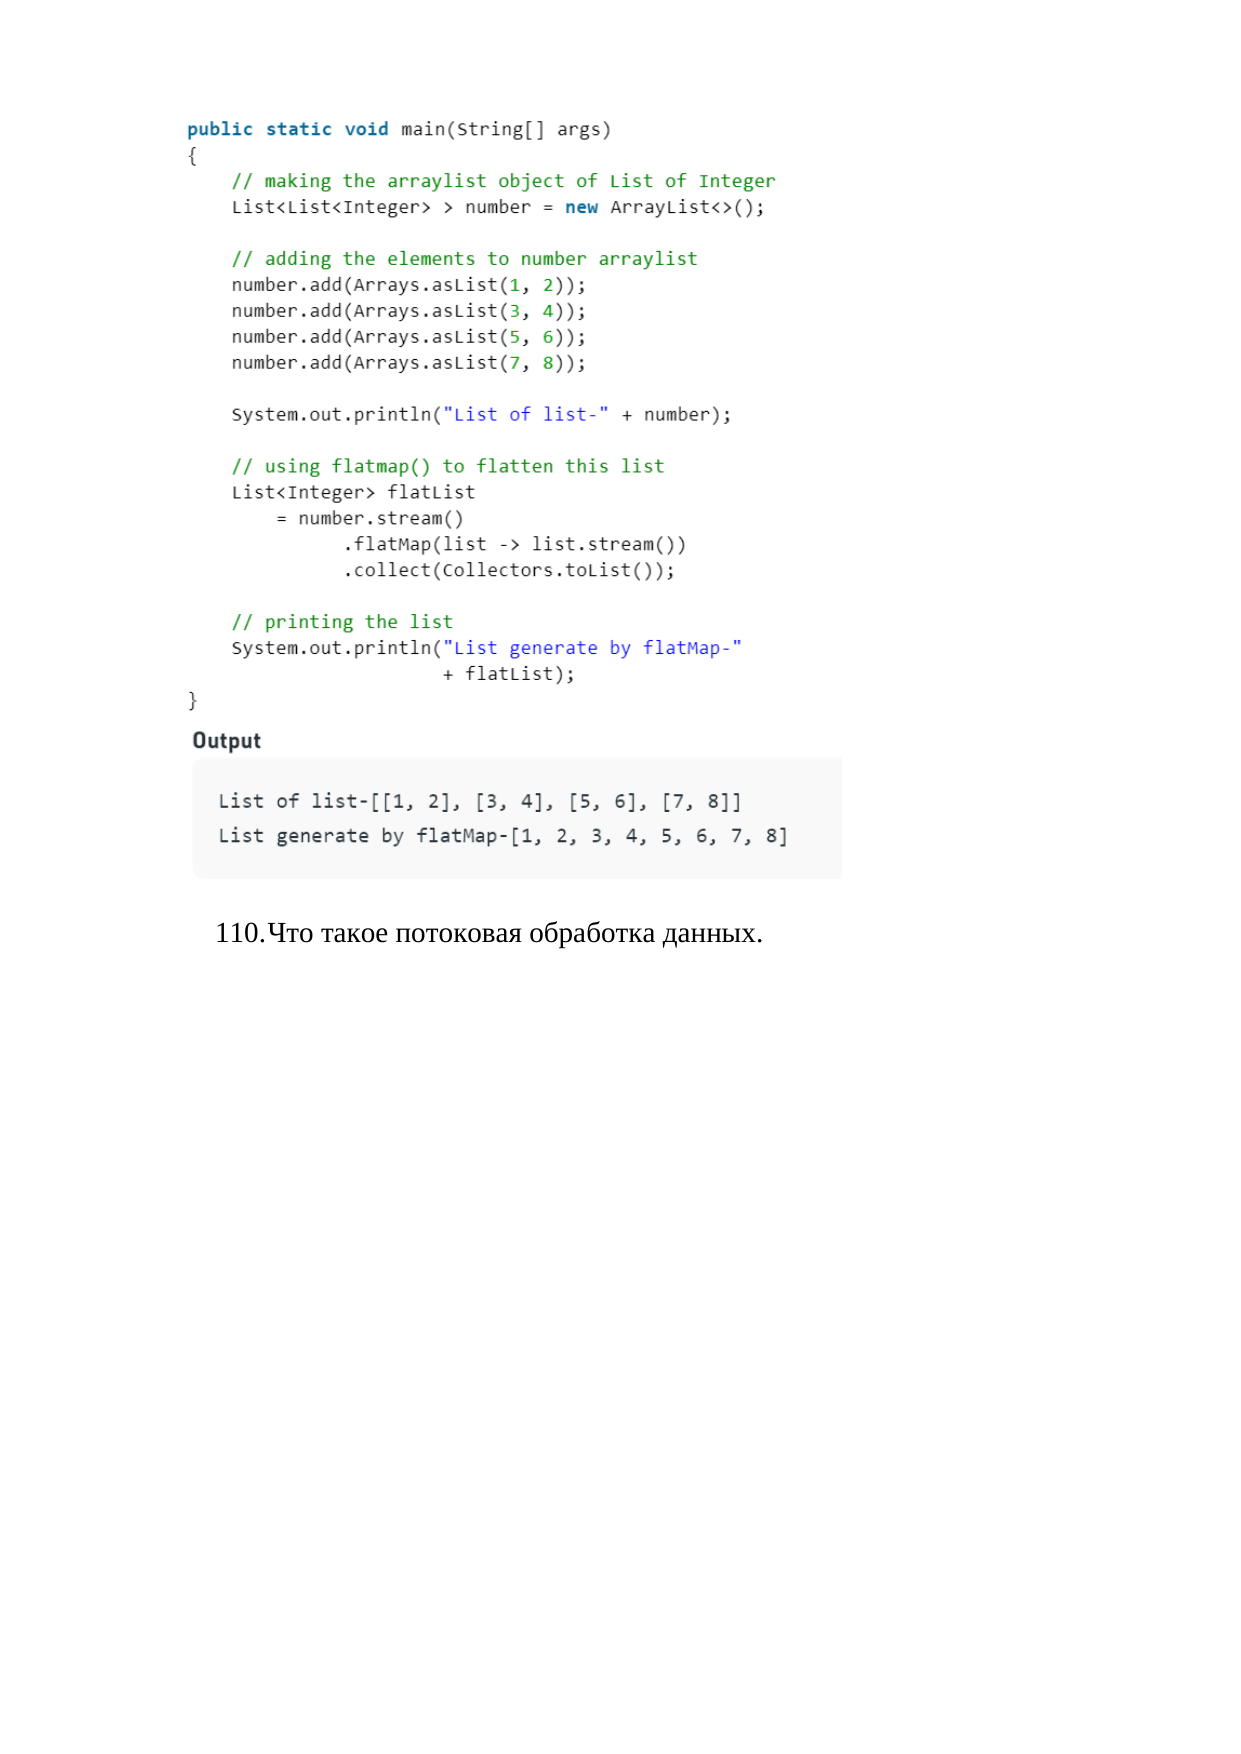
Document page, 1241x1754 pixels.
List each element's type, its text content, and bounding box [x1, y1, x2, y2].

picture [177, 118, 843, 882]
list Что такое потоковая обработка данных. [215, 915, 1152, 949]
